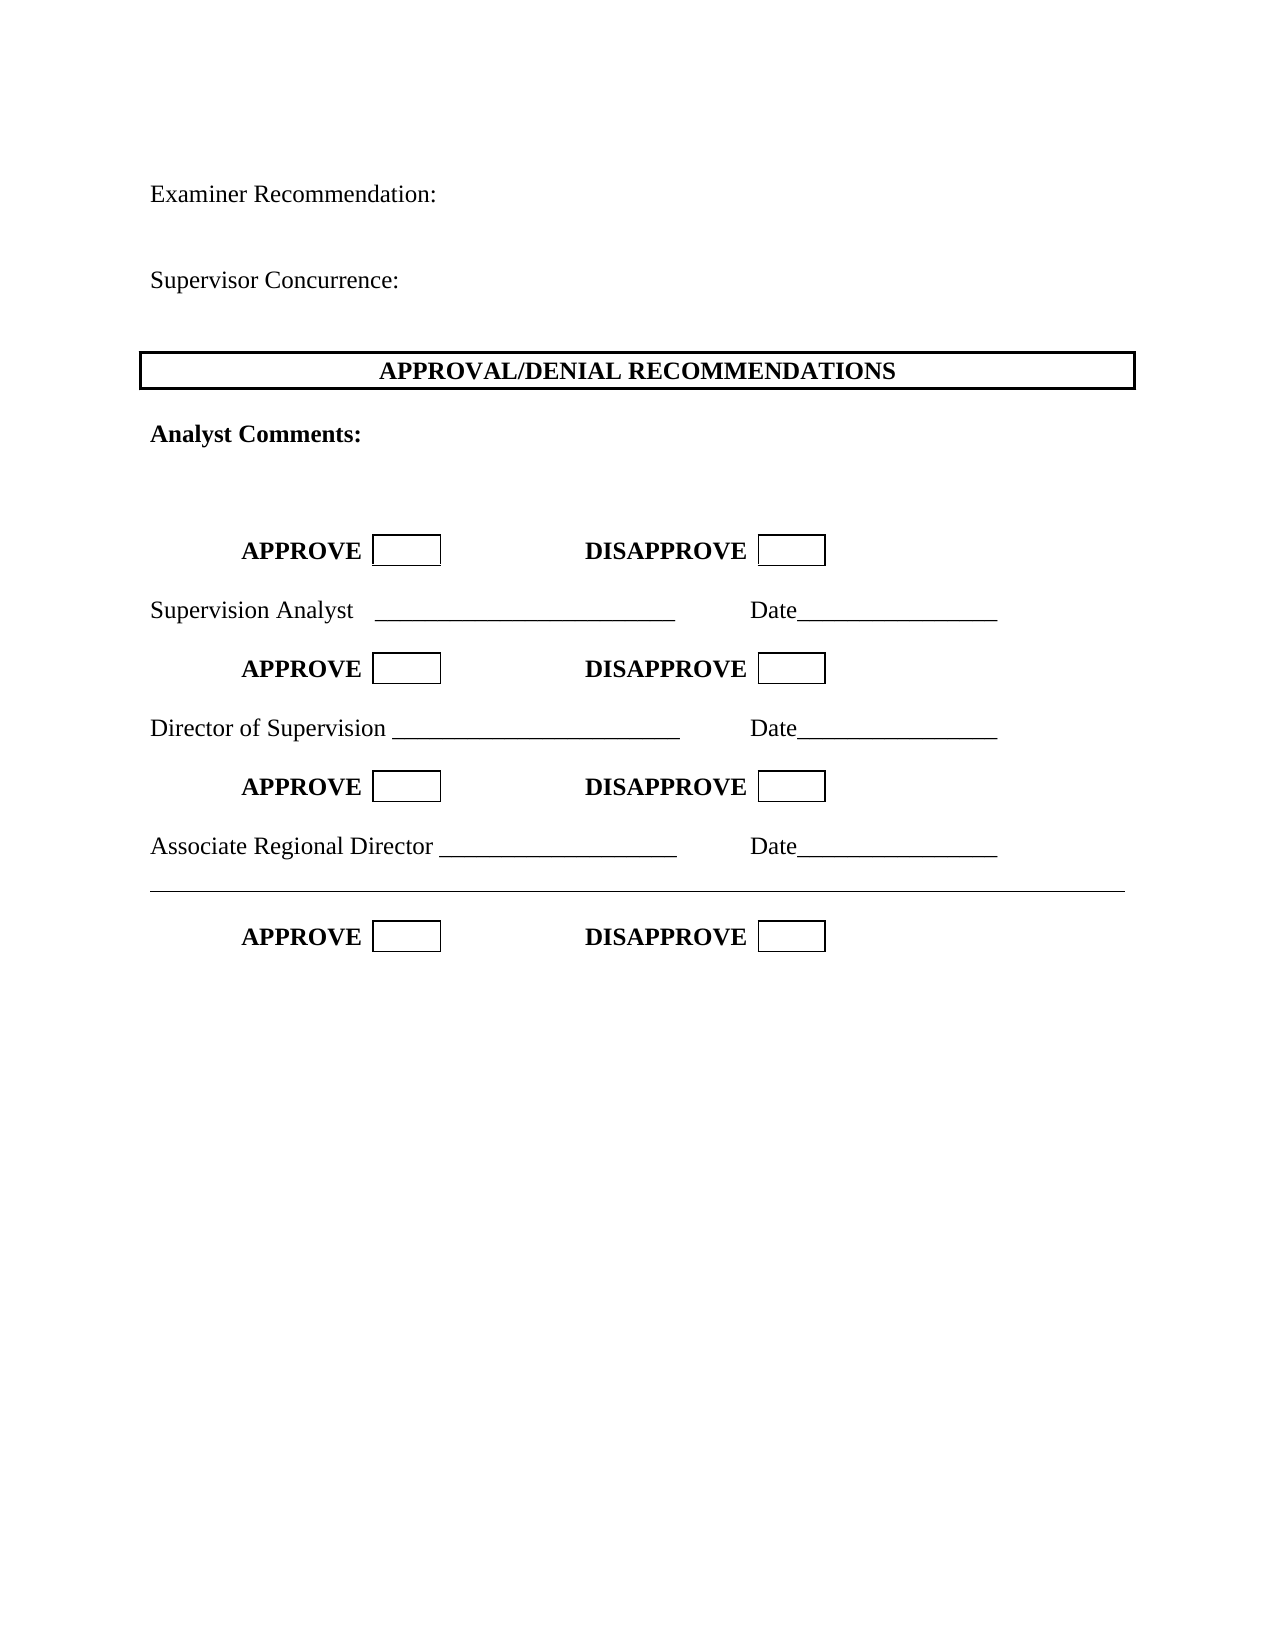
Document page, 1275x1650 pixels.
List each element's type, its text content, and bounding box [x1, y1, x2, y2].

table_header DISAPPROVE [441, 920, 758, 951]
table_header APPROVE [139, 652, 372, 683]
table_header DISAPPROVE [441, 534, 758, 564]
table_header APPROVE [139, 770, 372, 801]
text Analyst Comments: [150, 419, 1125, 448]
text Examiner Recommendation: [150, 179, 1125, 207]
table_header [759, 654, 824, 683]
text APPROVAL/DENIAL RECOMMENDATIONS [142, 354, 1133, 387]
table_header [759, 536, 824, 564]
text Director of Supervision _______________________ Date________________ [150, 713, 1125, 742]
table_header DISAPPROVE [441, 770, 758, 801]
table_header [374, 536, 440, 564]
table_header [374, 772, 440, 801]
text Associate Regional Director ___________________ Date________________ [150, 831, 1125, 860]
table_header [759, 922, 824, 951]
table_header [374, 922, 440, 951]
table_header [374, 654, 440, 683]
table_header [759, 772, 824, 801]
text Supervisor Concurrence: [150, 265, 1125, 294]
table_header DISAPPROVE [441, 652, 758, 683]
table_header APPROVE [139, 920, 372, 951]
table_header APPROVE [139, 534, 372, 564]
text Supervision Analyst ________________________ Date________________ [150, 595, 1125, 623]
